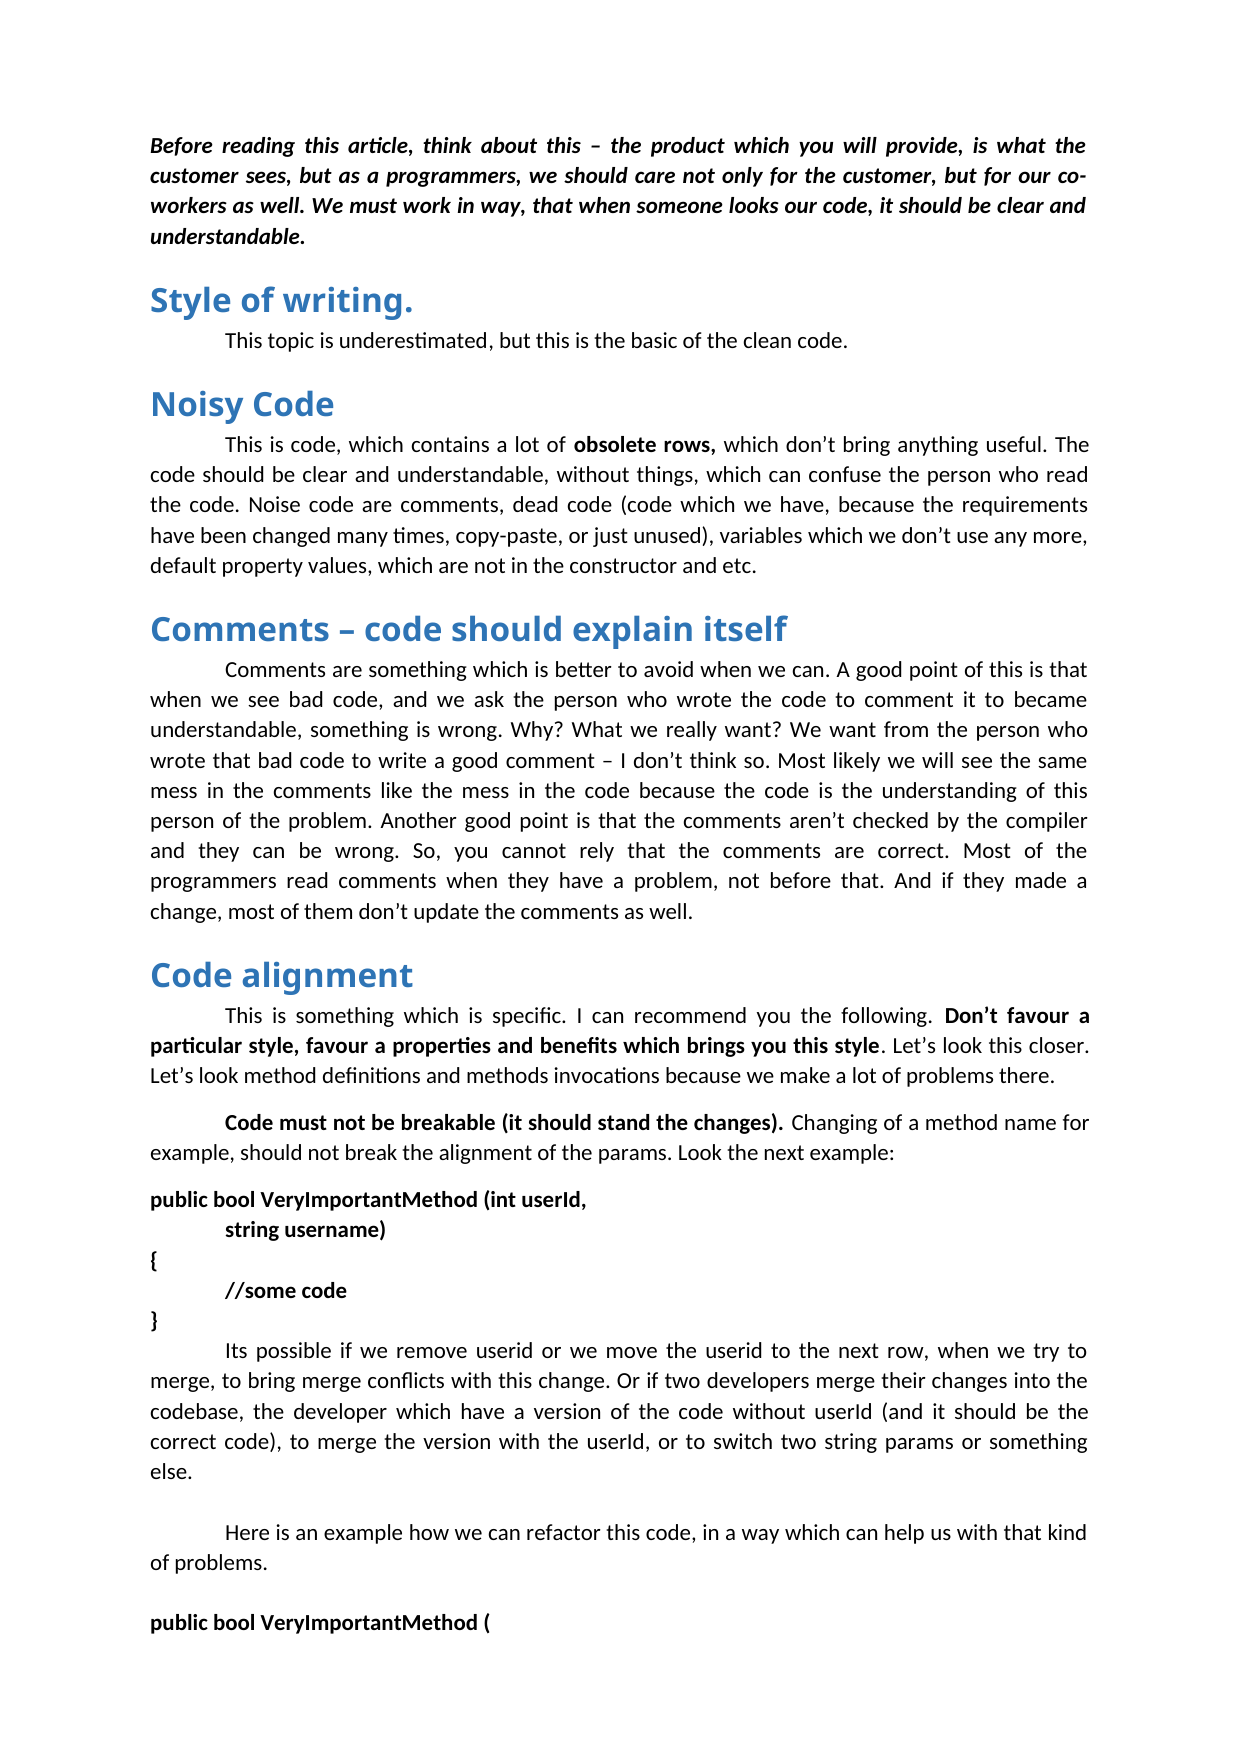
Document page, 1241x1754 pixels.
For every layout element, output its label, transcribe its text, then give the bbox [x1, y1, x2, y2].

list Its possible if we remove userid or we move the userid to the next row, when we try to merge, to bring merge conflicts with this change. Or if two developers merge their changes into the codebase, the developer which have a version of the code without userId (and it should be the correct code), to merge the version with the userId, or to switch two string params or something else. [150, 1336, 1090, 1485]
list } [150, 1306, 1090, 1334]
list //some code [150, 1276, 1090, 1304]
text Comments are something which is better to avoid when we can. A good point of this is that when we see bad code, and we ask the person who wrote the code to comment it to became understandable, something is wrong. Why? What we really want? We want from the person who wrote that bad code to write a good comment – I don’t think so. Most likely we will see the same mess in the comments like the mess in the code because the code is the understanding of this person of the problem. Another good point is that the comments aren’t checked by the compiler and they can be wrong. So, you cannot rely that the comments are correct. Most of the programmers read comments when they have a problem, not before that. And if they made a change, most of them don’t update the comments as well. [150, 655, 1090, 925]
list public bool VeryImportantMethod ( [150, 1608, 1090, 1636]
text Before reading this article, think about this – the product which you will provide, is what the customer sees, but as a programmers, we should care not only for the customer, but for our co-workers as well. We must work in way, that when someone looks our code, it should be clear and understandable. [150, 131, 1090, 250]
subtitle Style of writing. [150, 277, 1090, 322]
subtitle Comments – code should explain itself [150, 606, 1090, 652]
text Code must not be breakable (it should stand the changes). Changing of a method name for example, should not break the alignment of the params. Look the next example: [150, 1108, 1090, 1167]
subtitle Noisy Code [150, 381, 1090, 427]
list { [150, 1246, 1090, 1274]
list Here is an example how we can refactor this code, in a way which can help us with that kind of problems. [150, 1518, 1090, 1576]
text This is code, which contains a lot of obsolete rows, which don’t bring anything useful. The code should be clear and understandable, without things, which can confuse the person who read the code. Noise code are comments, dead code (code which we have, because the requirements have been changed many times, copy-paste, or just unused), variables which we don’t use any more, default property values, which are not in the constructor and etc. [150, 430, 1090, 579]
text This is something which is specific. I can recommend you the following. Don’t favour a particular style, favour a properties and benefits which brings you this style. Let’s look this closer. Let’s look method definitions and methods invocations because we make a lot of problems there. [150, 1001, 1090, 1089]
subtitle Code alignment [150, 952, 1090, 997]
list string username) [150, 1216, 1090, 1244]
list public bool VeryImportantMethod (int userId, [150, 1185, 1090, 1213]
text This topic is underestimated, but this is the basic of the clean code. [150, 326, 1090, 354]
